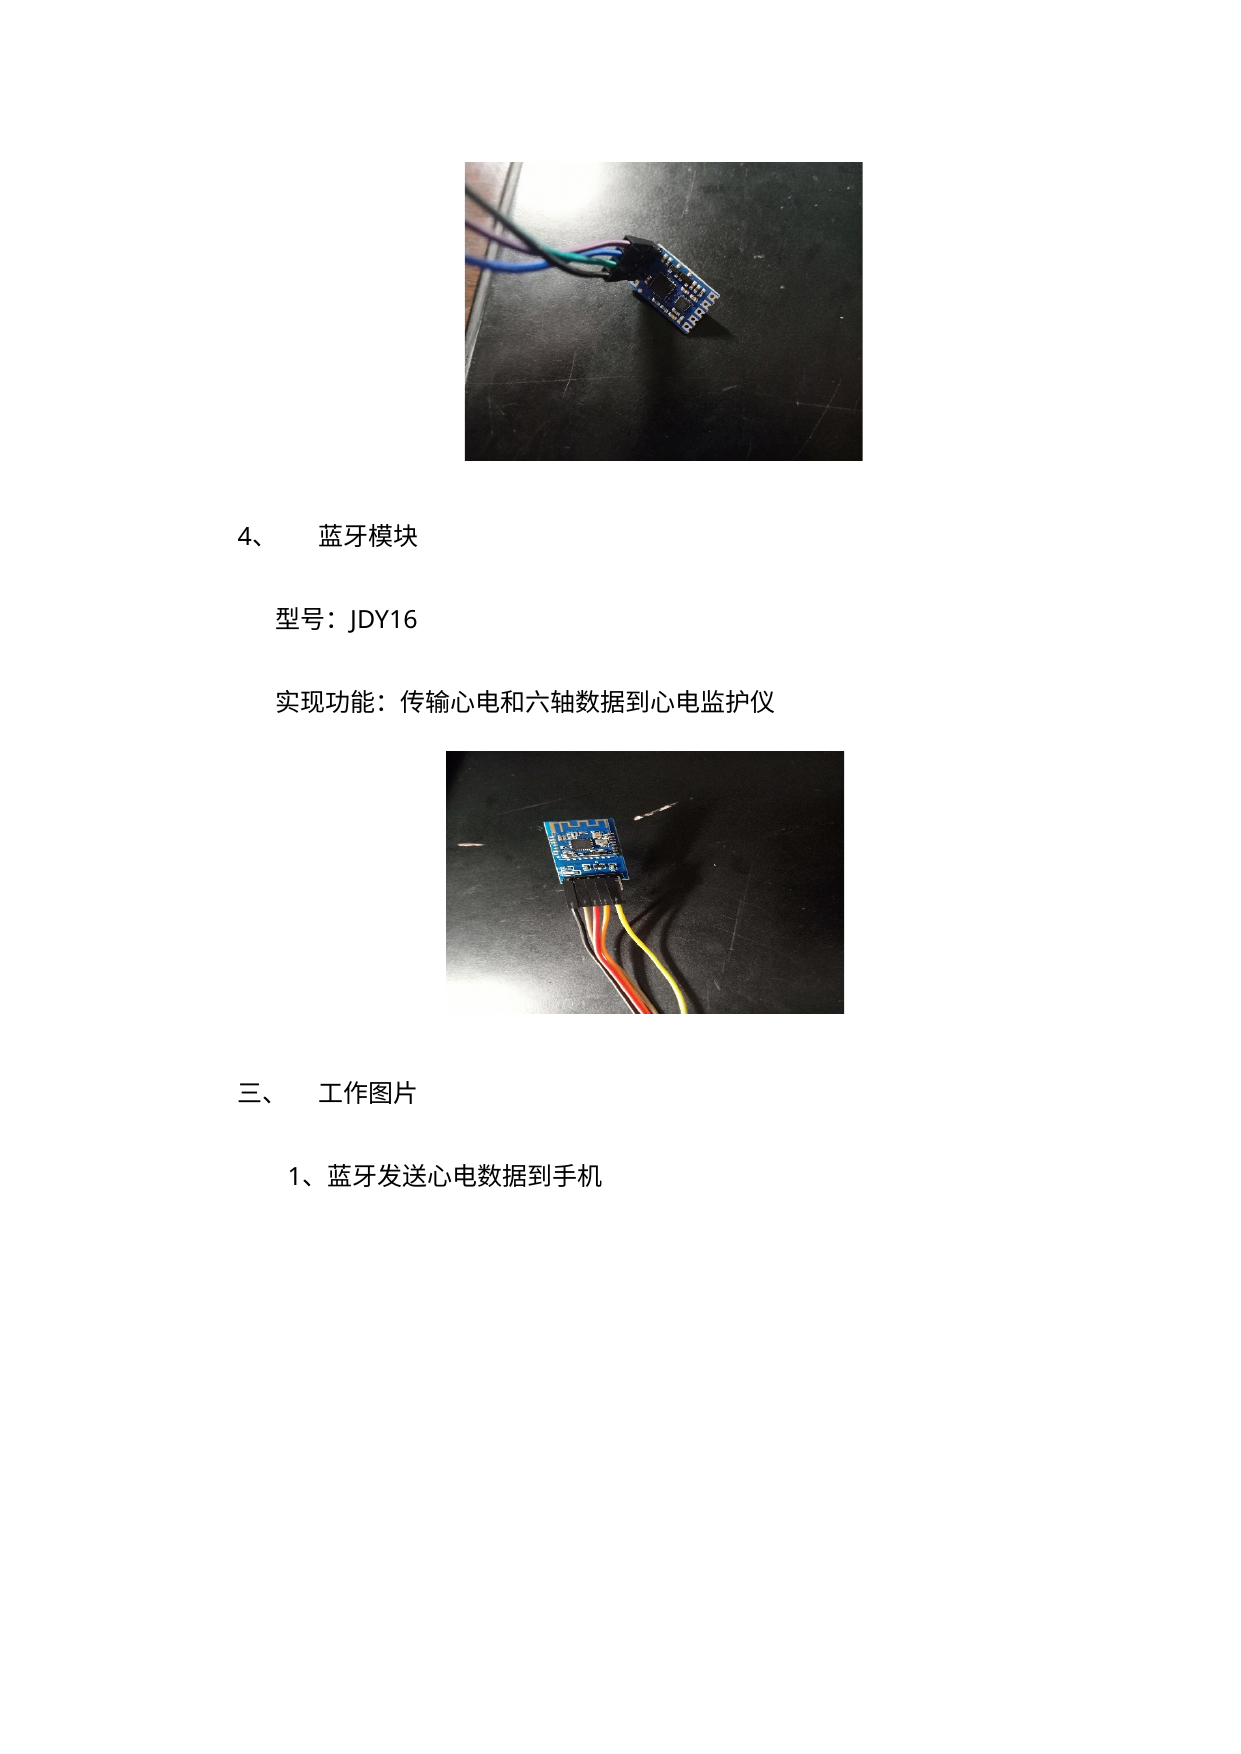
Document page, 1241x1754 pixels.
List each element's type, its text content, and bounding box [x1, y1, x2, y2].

list 型号：JDY16 [275, 585, 1053, 650]
list 1、蓝牙发送心电数据到手机 [287, 1142, 1053, 1207]
list 工作图片 [237, 1059, 1053, 1124]
picture [446, 751, 845, 1014]
list 实现功能：传输心电和六轴数据到心电监护仪 [275, 668, 1053, 733]
picture [464, 162, 863, 461]
list 蓝牙模块 [237, 502, 1053, 567]
